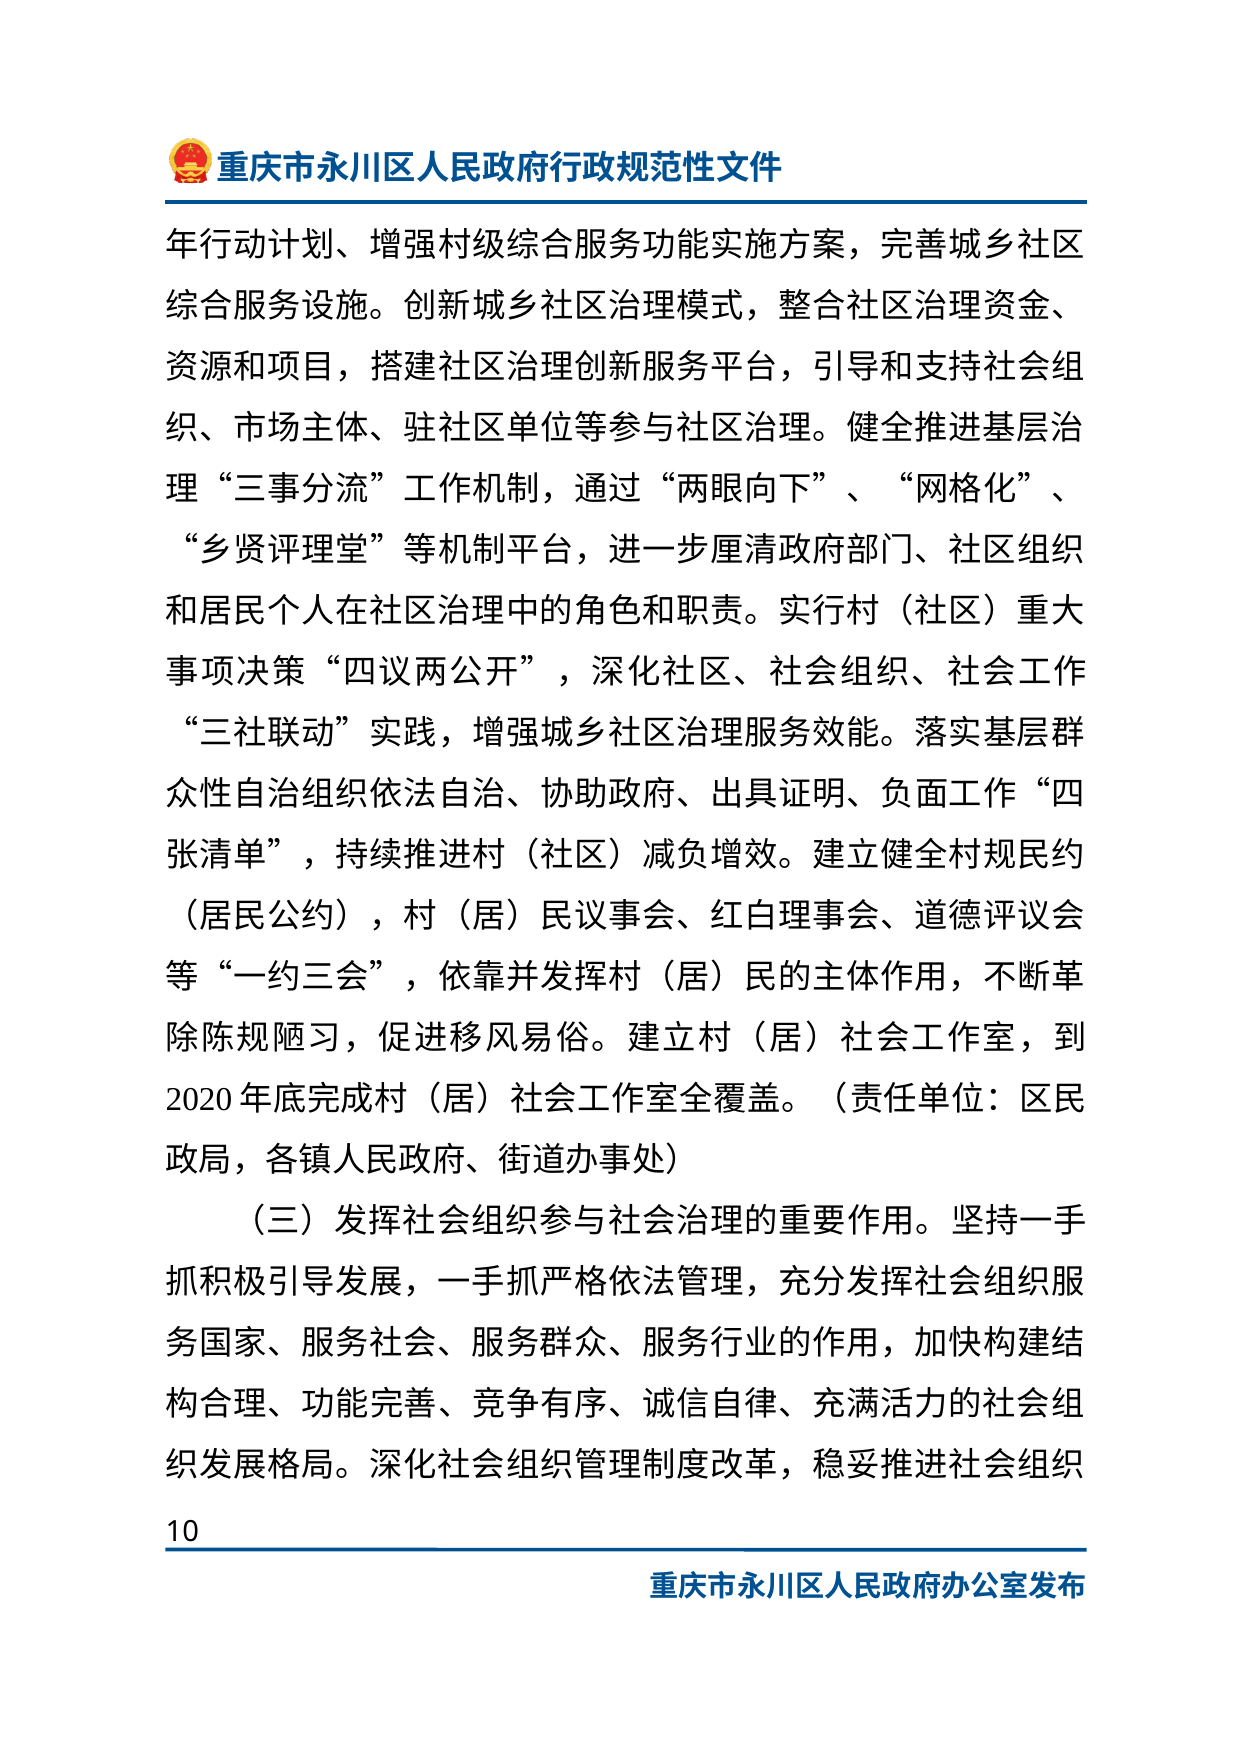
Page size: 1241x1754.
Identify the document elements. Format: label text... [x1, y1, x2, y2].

picture [165, 136, 216, 187]
